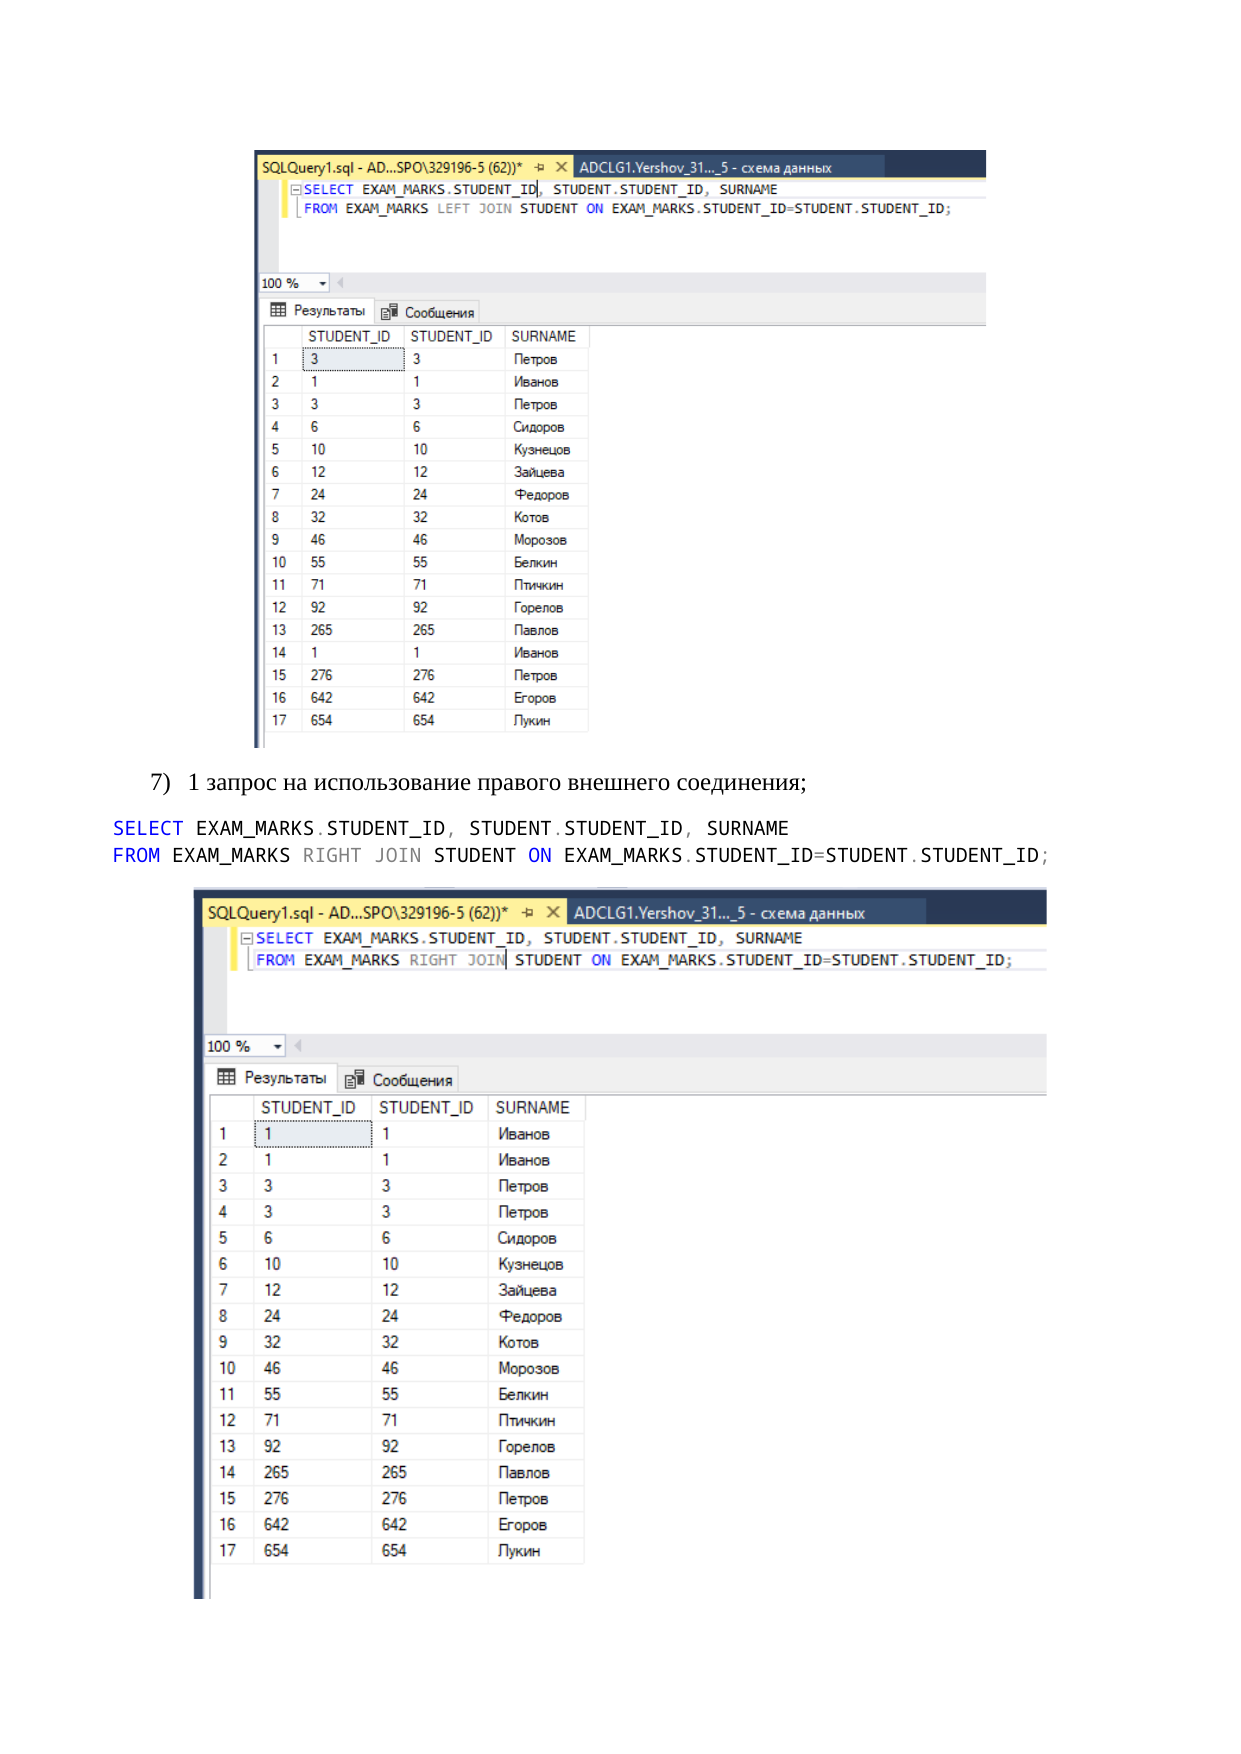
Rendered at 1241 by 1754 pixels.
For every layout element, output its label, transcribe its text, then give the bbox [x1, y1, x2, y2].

picture [254, 150, 987, 748]
text SELECT EXAM_MARKS.STUDENT_ID, STUDENT.STUDENT_ID, SURNAME [112, 814, 1128, 841]
picture [193, 887, 1047, 1599]
list 1 запрос на использование правого внешнего соединения; [150, 767, 1128, 795]
text FROM EXAM_MARKS RIGHT JOIN STUDENT ON EXAM_MARKS.STUDENT_ID=STUDENT.STUDENT_ID; [112, 841, 1128, 868]
